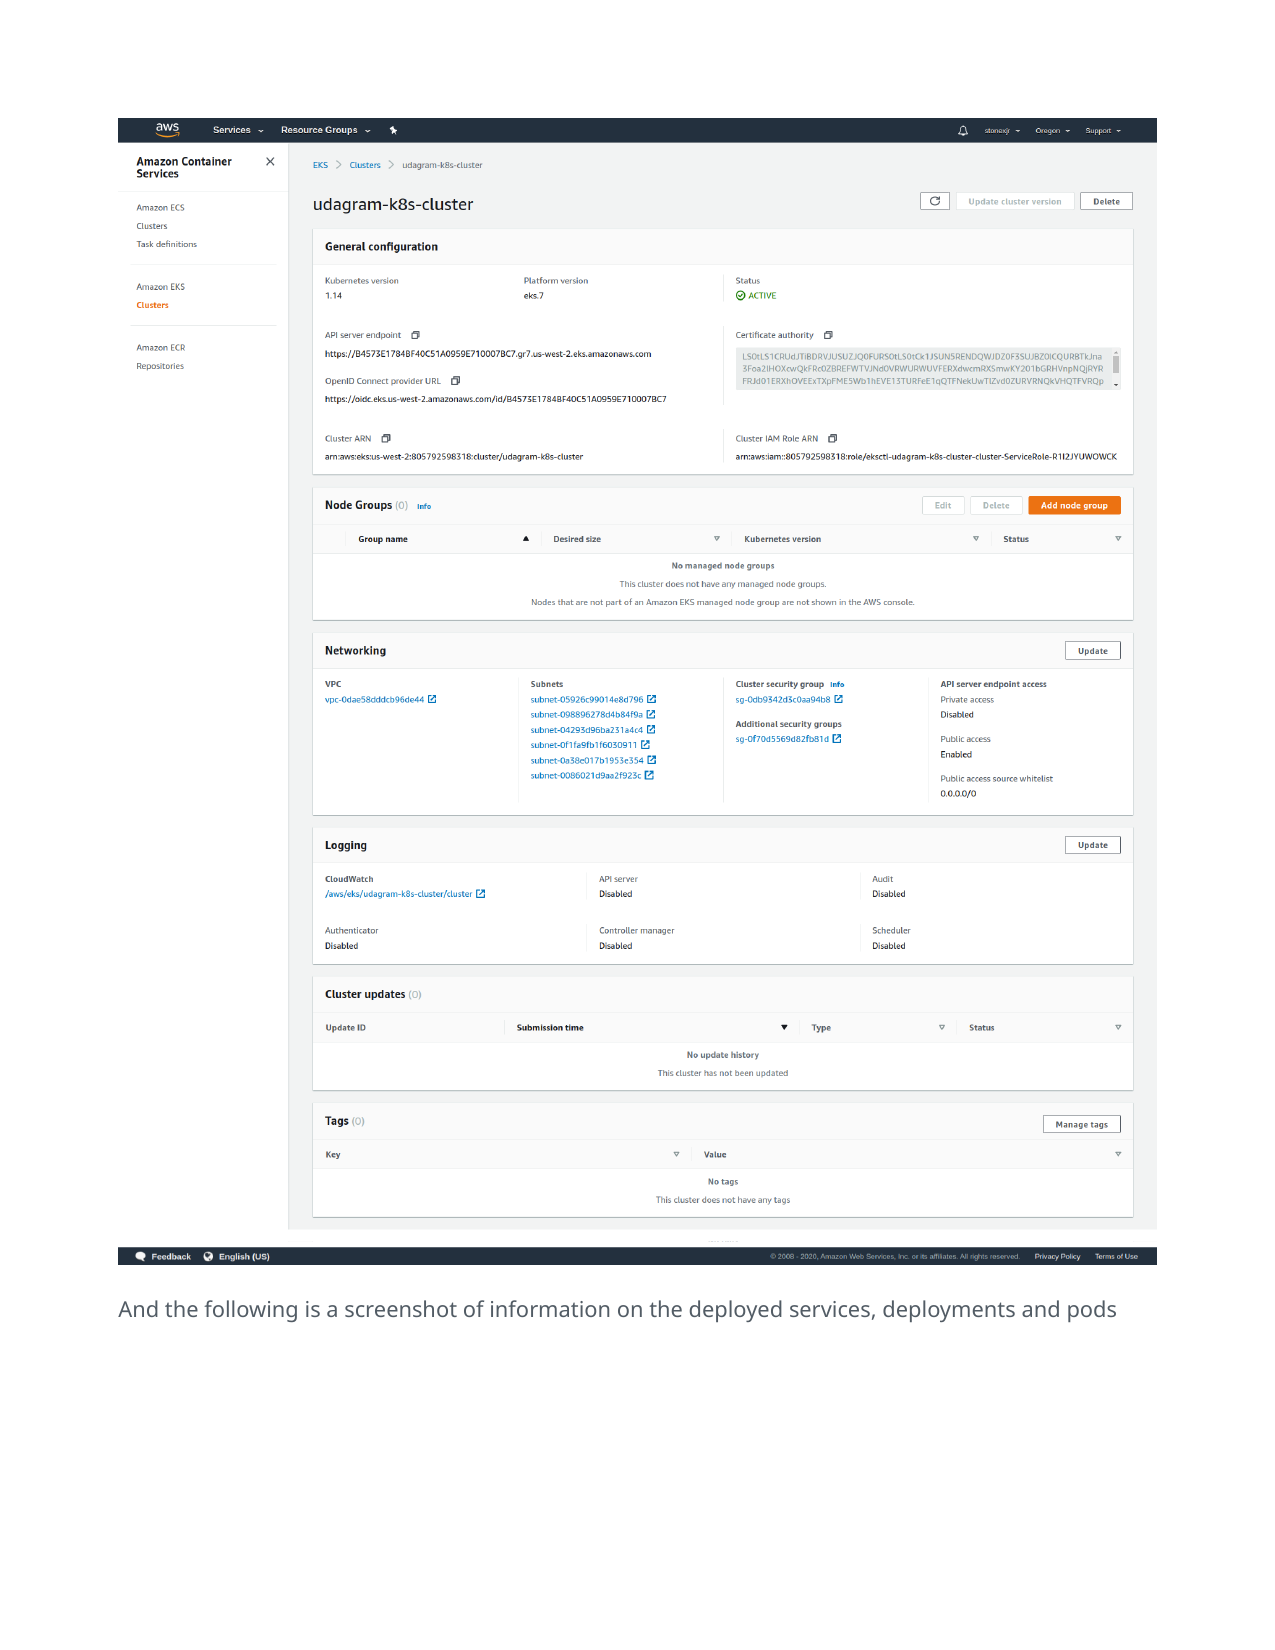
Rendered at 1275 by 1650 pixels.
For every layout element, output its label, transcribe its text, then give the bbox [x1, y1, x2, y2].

text And the following is a screenshot of information on the deployed services, deployments and pods [118, 1294, 1157, 1324]
picture [118, 118, 1157, 1265]
